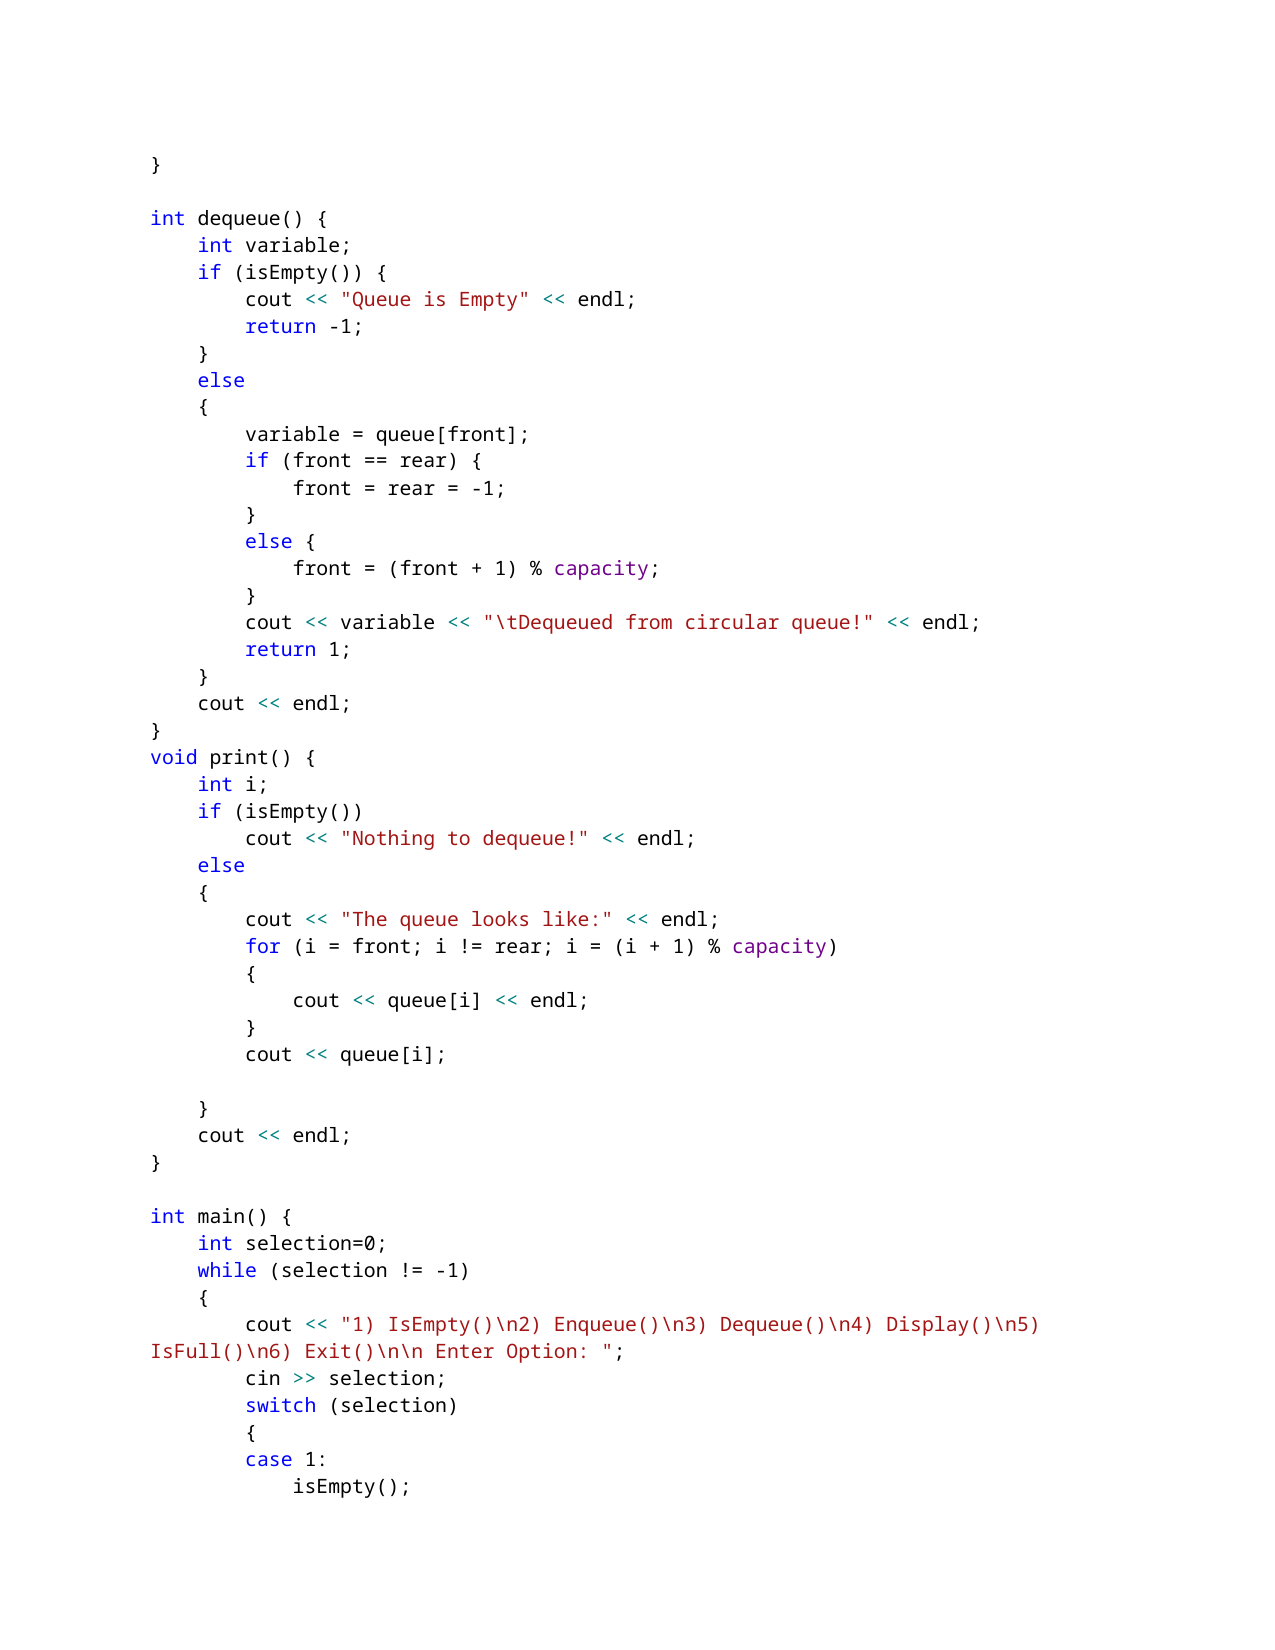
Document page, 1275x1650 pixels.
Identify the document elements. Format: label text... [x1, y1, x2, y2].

text } [150, 339, 1125, 366]
text } [150, 717, 1125, 743]
text cout << queue[i]; [150, 1040, 1125, 1067]
text } [150, 501, 1125, 528]
text if (isEmpty()) { [150, 258, 1125, 285]
text cout << "Queue is Empty" << endl; [150, 285, 1125, 312]
text while (selection != -1) [150, 1256, 1125, 1283]
text front = rear = -1; [150, 474, 1125, 501]
text { [150, 393, 1125, 420]
text if (front == rear) { [150, 447, 1125, 474]
text for (i = front; i != rear; i = (i + 1) % capacity) [150, 932, 1125, 959]
text cout << "Nothing to dequeue!" << endl; [150, 824, 1125, 851]
text cout << "The queue looks like:" << endl; [150, 905, 1125, 932]
text } [150, 1094, 1125, 1121]
text int main() { [150, 1202, 1125, 1229]
text variable = queue[front]; [150, 420, 1125, 447]
text return -1; [150, 312, 1125, 339]
text int variable; [150, 231, 1125, 258]
text { [150, 1418, 1125, 1445]
text isEmpty(); [150, 1472, 1125, 1499]
text front = (front + 1) % capacity; [150, 555, 1125, 582]
text int i; [150, 771, 1125, 797]
text int selection=0; [150, 1229, 1125, 1256]
text cout << endl; [150, 689, 1125, 717]
text return 1; [150, 636, 1125, 663]
text cout << variable << "\tDequeued from circular queue!" << endl; [150, 609, 1125, 636]
text } [150, 1013, 1125, 1040]
text } [150, 663, 1125, 689]
text } [150, 1148, 1125, 1175]
text int dequeue() { [150, 204, 1125, 231]
text { [150, 959, 1125, 986]
text } [150, 582, 1125, 609]
text { [150, 1283, 1125, 1310]
text else [150, 366, 1125, 393]
text else [150, 851, 1125, 878]
text if (isEmpty()) [150, 797, 1125, 824]
text { [150, 878, 1125, 905]
text cin >> selection; [150, 1364, 1125, 1391]
text switch (selection) [150, 1391, 1125, 1418]
text case 1: [150, 1445, 1125, 1472]
text cout << endl; [150, 1121, 1125, 1148]
text else { [150, 528, 1125, 555]
text void print() { [150, 743, 1125, 771]
text cout << "1) IsEmpty()\n2) Enqueue()\n3) Dequeue()\n4) Display()\n5) IsFull()\n6) Exit()\n\n Enter Option: "; [150, 1310, 1125, 1364]
text cout << queue[i] << endl; [150, 986, 1125, 1013]
text } [150, 150, 1125, 177]
